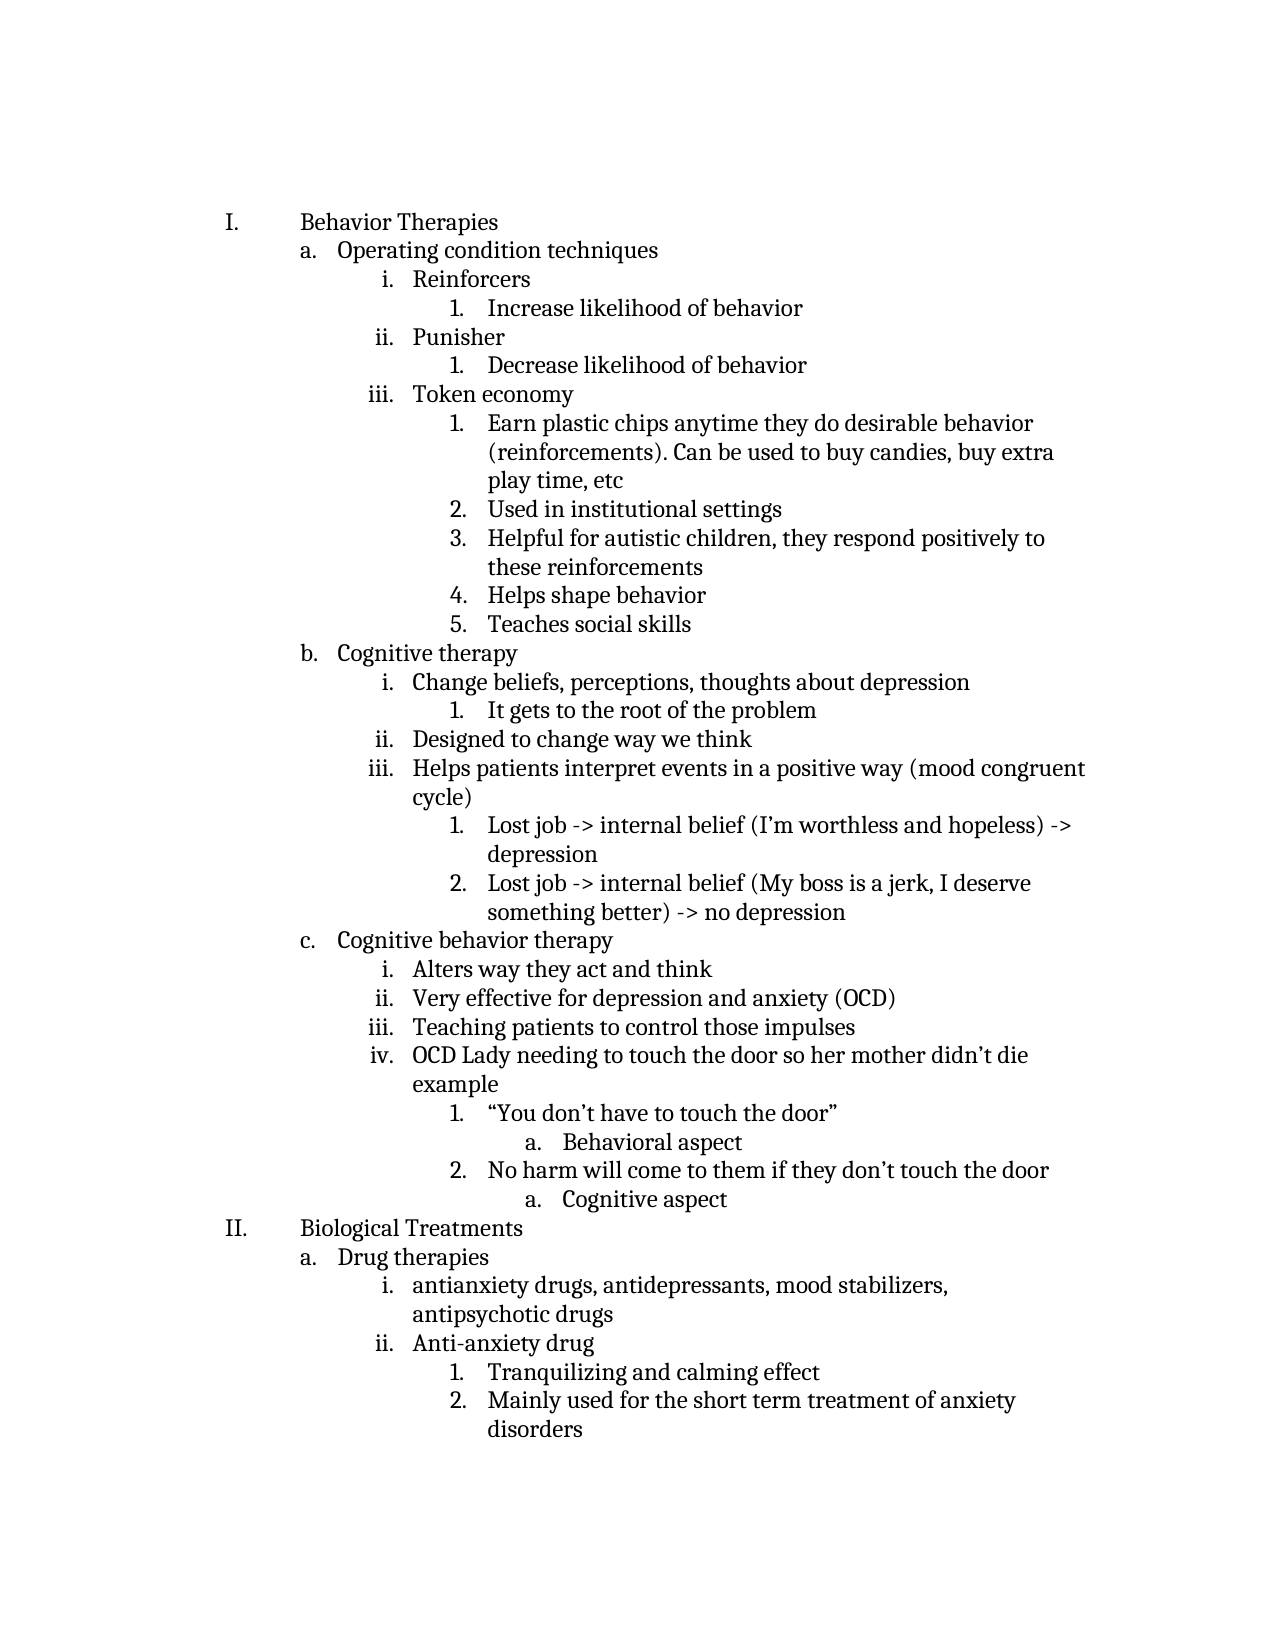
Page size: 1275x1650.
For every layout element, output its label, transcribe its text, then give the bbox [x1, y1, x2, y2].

list It gets to the root of the problem [450, 696, 1087, 725]
list Anti-anxiety drug [394, 1329, 1087, 1357]
list Punisher [394, 322, 1087, 351]
list Helpful for autistic children, they respond positively to these reinforcements [450, 524, 1087, 581]
list Very effective for depression and anxiety (OCD) [394, 984, 1087, 1012]
list “You don’t have to touch the door” [450, 1099, 1087, 1127]
list Behavioral aspect [525, 1127, 1087, 1156]
list Decrease likelihood of behavior [450, 351, 1087, 380]
list Drug therapies [300, 1242, 1087, 1271]
list Behavior Therapies [225, 207, 1087, 236]
list Lost job -> internal belief (I’m worthless and hopeless) -> depression [450, 811, 1087, 869]
list Lost job -> internal belief (My boss is a jerk, I deserve something better) -> no depression [450, 869, 1087, 926]
list Alters way they act and think [394, 955, 1087, 984]
list No harm will come to them if they don’t touch the door [450, 1156, 1087, 1185]
list OCD Lady needing to touch the door so her mother didn’t die example [394, 1041, 1087, 1099]
list Tranquilizing and calming effect [450, 1357, 1087, 1386]
list Change beliefs, perceptions, thoughts about depression [394, 667, 1087, 696]
list Used in institutional settings [450, 495, 1087, 524]
list Increase likelihood of behavior [450, 294, 1087, 322]
list Reinforcers [394, 265, 1087, 294]
list Operating condition techniques [300, 236, 1087, 265]
list Cognitive therapy [300, 639, 1087, 667]
list Mainly used for the short term treatment of anxiety disorders [450, 1386, 1087, 1444]
list Helps patients interpret events in a positive way (mood congruent cycle) [394, 754, 1087, 811]
list Designed to change way we think [394, 725, 1087, 754]
list Teaching patients to control those impulses [394, 1012, 1087, 1041]
list Teaches social skills [450, 610, 1087, 639]
list Cognitive behavior therapy [300, 926, 1087, 955]
list Token economy [394, 380, 1087, 409]
list antianxiety drugs, antidepressants, mood stabilizers, antipsychotic drugs [394, 1271, 1087, 1329]
list Helps shape behavior [450, 581, 1087, 610]
list Earn plastic chips anytime they do desirable behavior (reinforcements). Can be used to buy candies, buy extra play time, etc [450, 409, 1087, 495]
list Cognitive aspect [525, 1185, 1087, 1214]
list Biological Treatments [225, 1214, 1087, 1242]
